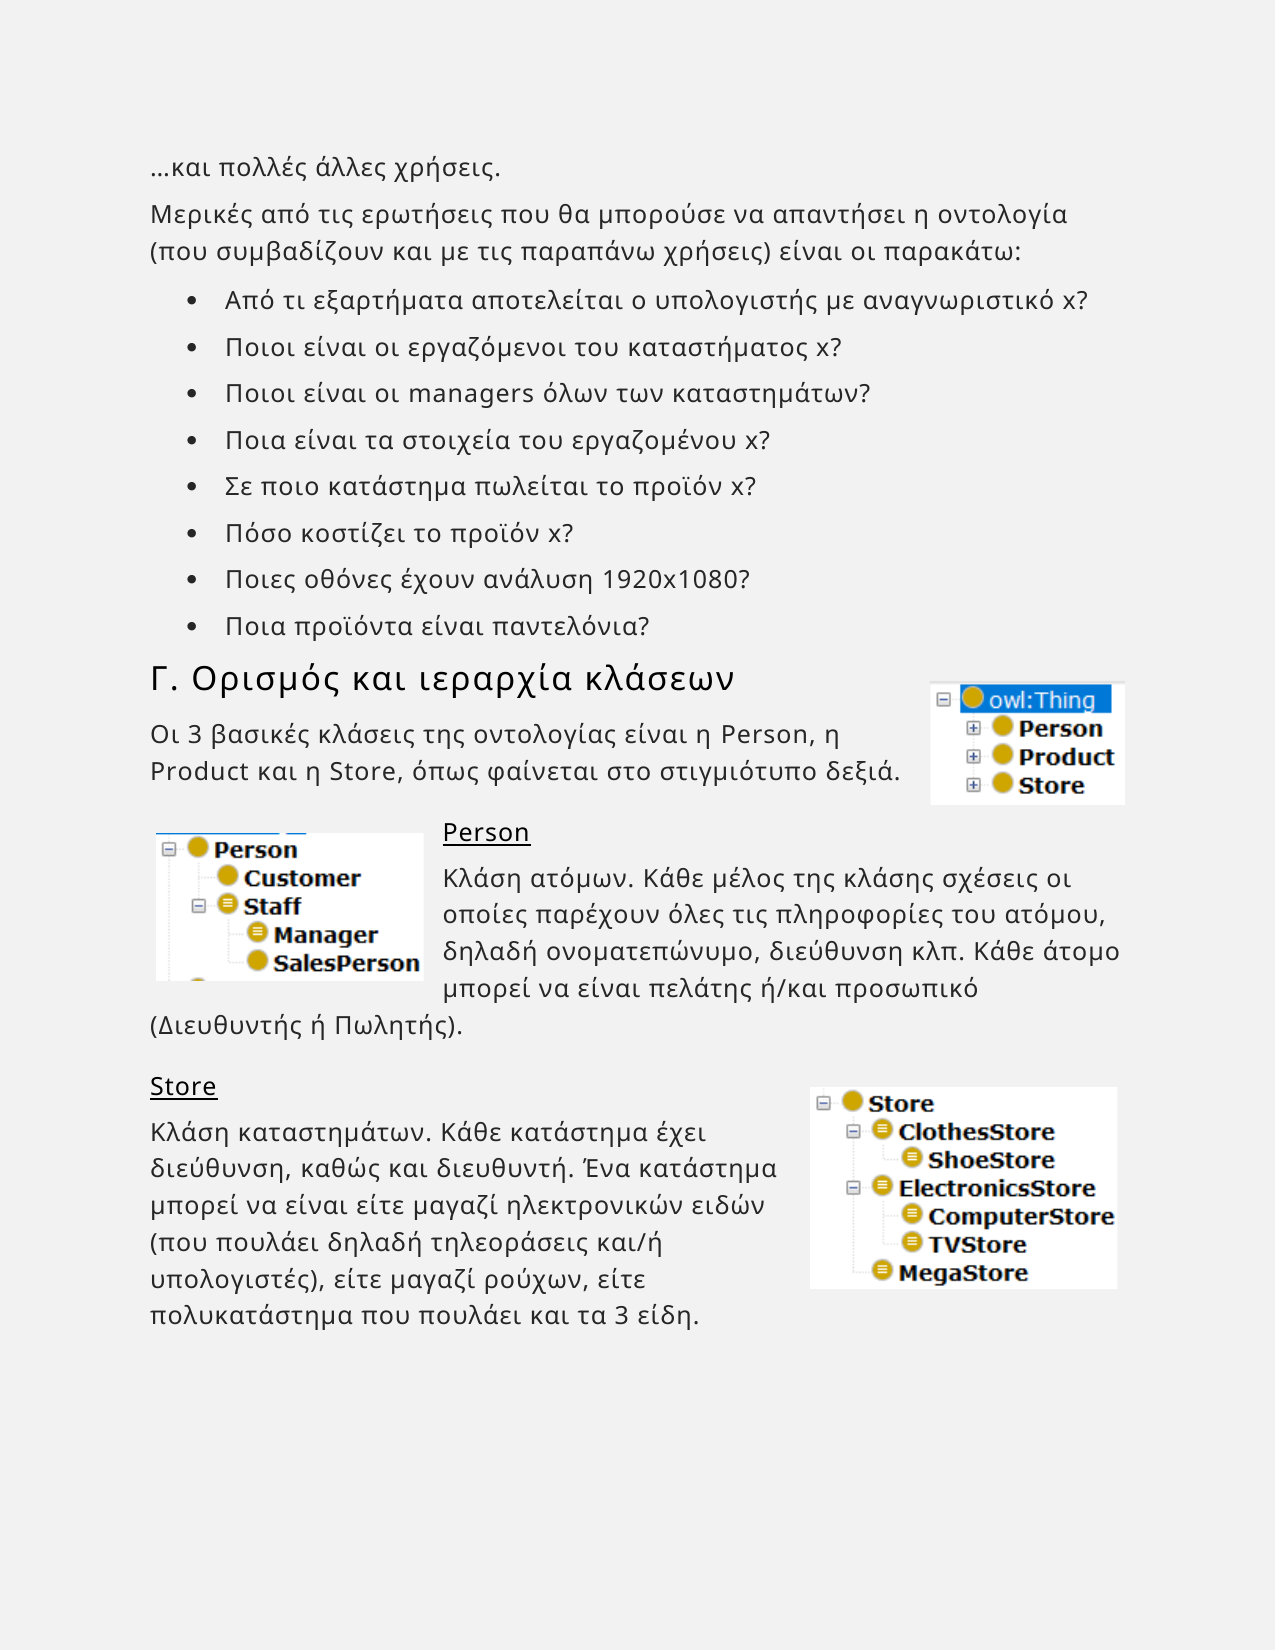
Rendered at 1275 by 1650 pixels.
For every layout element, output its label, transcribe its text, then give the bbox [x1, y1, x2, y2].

text Οι 3 βασικές κλάσεις της οντολογίας είναι η Person, η Product και η Store, όπως φαίνεται στο στιγμιότυπο δεξιά. [150, 717, 929, 787]
list Ποιοι είναι οι εργαζόμενοι του καταστήματος x? [187, 329, 1125, 363]
list Από τι εξαρτήματα αποτελείται ο υπολογιστής με αναγνωριστικό x? [187, 283, 1125, 317]
list Σε ποιο κατάστημα πωλείται το προϊόν x? [187, 469, 1125, 503]
list Πόσο κοστίζει το προϊόν x? [187, 515, 1125, 549]
list Ποια είναι τα στοιχεία του εργαζομένου x? [187, 422, 1125, 456]
subtitle Γ. Ορισμός και ιεραρχία κλάσεων [150, 655, 1125, 701]
list Ποιες οθόνες έχουν ανάλυση 1920x1080? [187, 562, 1125, 596]
list Ποια προϊόντα είναι παντελόνια? [187, 608, 1125, 643]
subtitle Store [150, 1069, 1125, 1103]
subtitle Person [150, 815, 1125, 849]
list Ποιοι είναι οι managers όλων των καταστημάτων? [187, 376, 1125, 410]
text Κλάση ατόμων. Κάθε μέλος της κλάσης σχέσεις οι οποίες παρέχουν όλες τις πληροφορίες του ατόμου, δηλαδή ονοματεπώνυμο, διεύθυνση κλπ. Κάθε άτομο μπορεί να είναι πελάτης ή/και προσωπικό (Διευθυντής ή Πωλητής). [150, 860, 1125, 1041]
picture [809, 1087, 1118, 1289]
picture [156, 833, 424, 981]
picture [929, 680, 1125, 805]
text Μερικές από τις ερωτήσεις που θα μπορούσε να απαντήσει η οντολογία (που συμβαδίζουν και με τις παραπάνω χρήσεις) είναι οι παρακάτω: [150, 197, 1125, 267]
text …και πολλές άλλες χρήσεις. [150, 150, 1125, 184]
